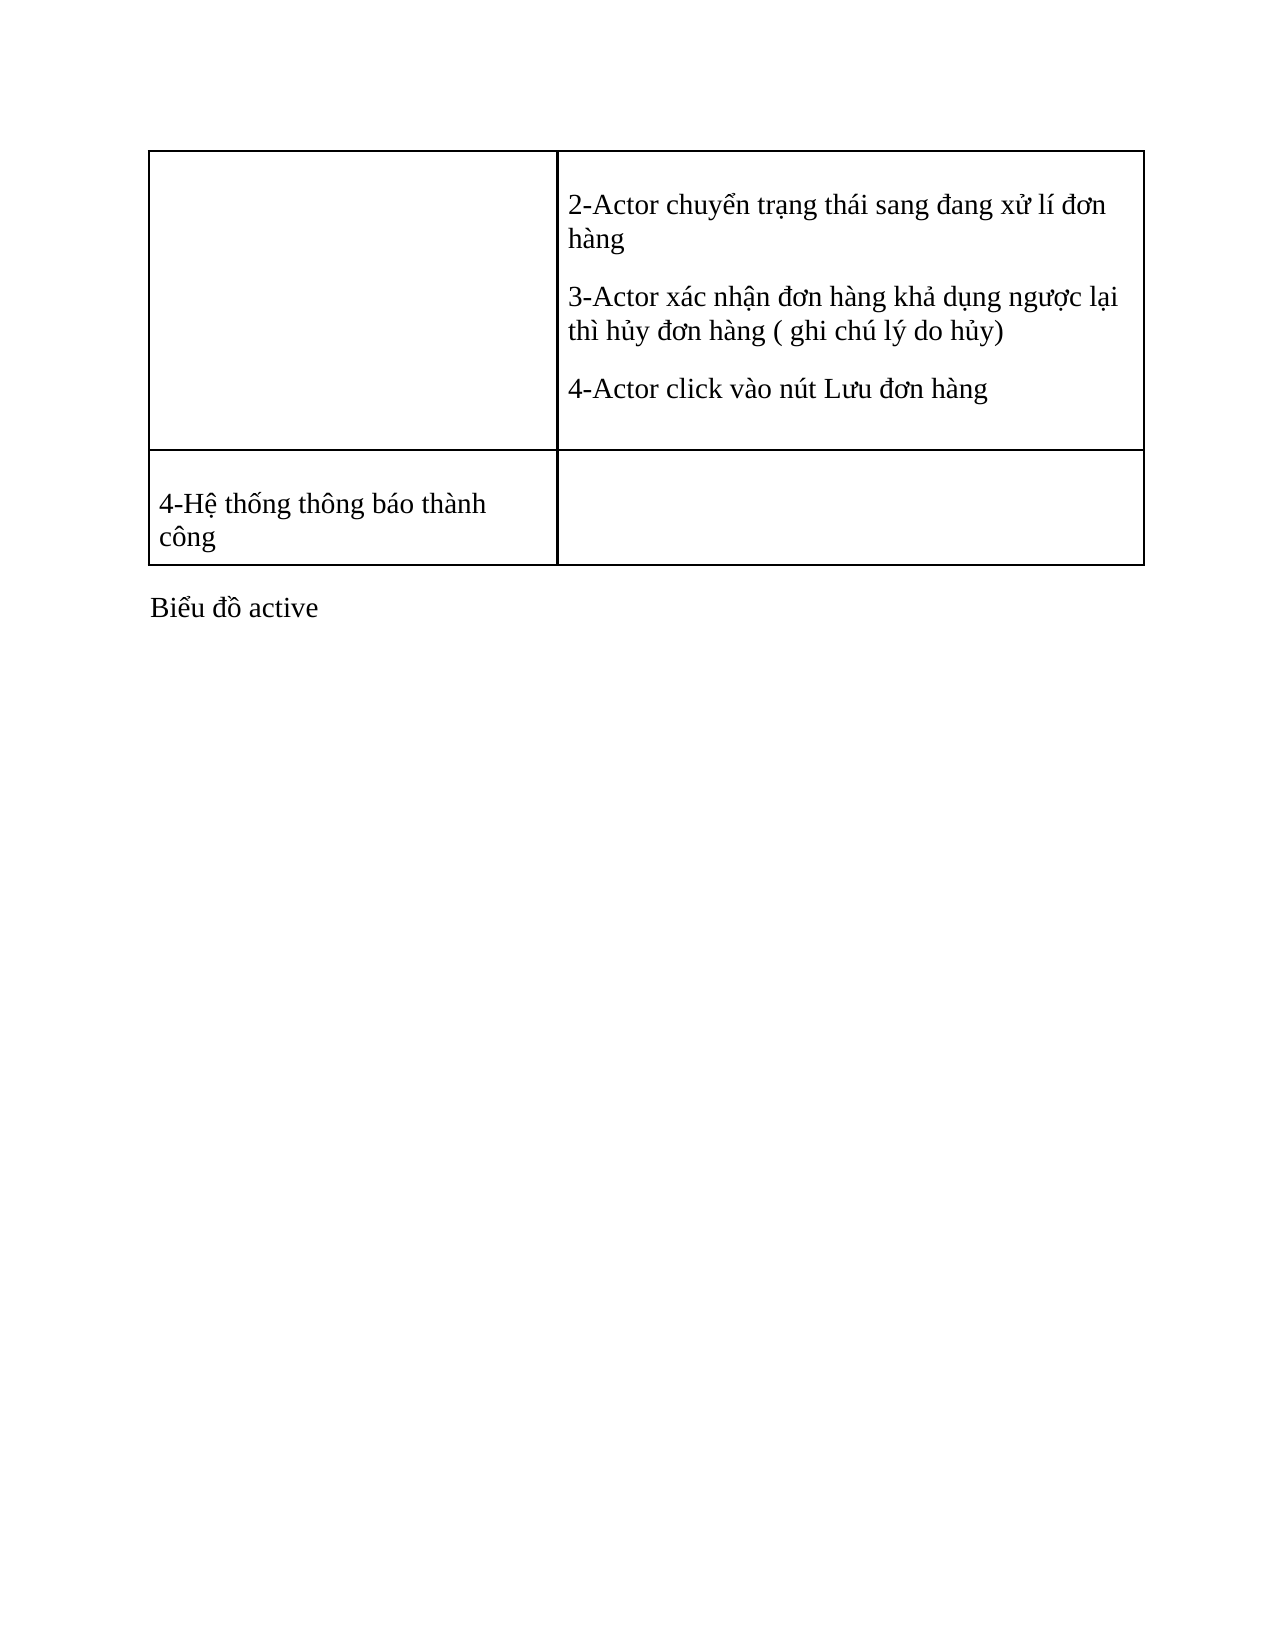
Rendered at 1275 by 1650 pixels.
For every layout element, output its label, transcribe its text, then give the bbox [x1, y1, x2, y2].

table_cell [559, 451, 1143, 563]
table_cell [150, 152, 556, 448]
table_cell 4-Hệ thống thông báo thành công [150, 451, 556, 563]
table_cell 2-Actor chuyển trạng thái sang đang xử lí đơn hàng 3-Actor xác nhận đơn hàng khả dụng ngược lại thì hủy đơn hàng ( ghi chú lý do hủy) 4-Actor click vào nút Lưu đơn hàng [559, 152, 1143, 448]
text Biểu đồ active [150, 591, 1125, 624]
